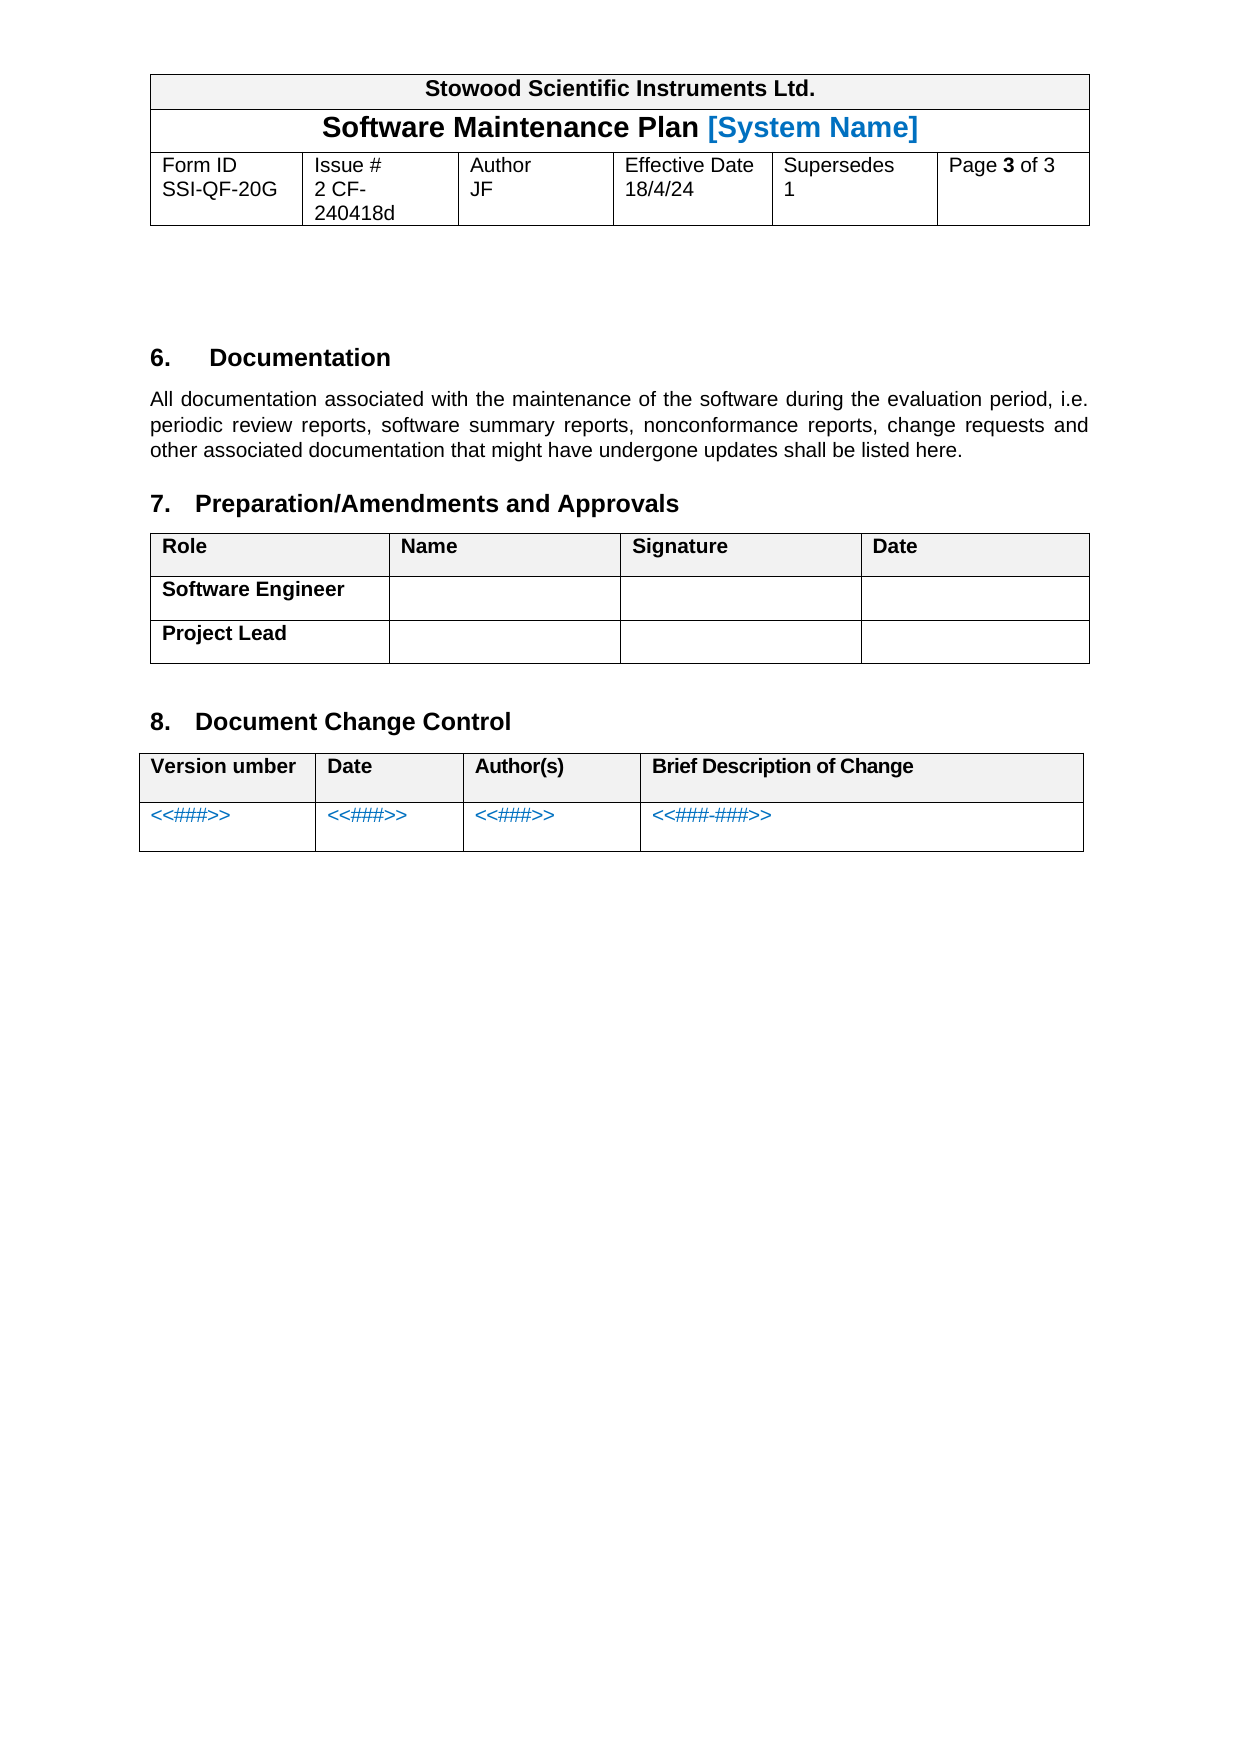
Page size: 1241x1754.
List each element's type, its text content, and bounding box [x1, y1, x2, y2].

table_header Author(s) [464, 754, 640, 802]
table_header Date [316, 754, 463, 802]
table_cell Project Lead [151, 621, 389, 663]
table_cell [862, 577, 1089, 620]
table_header Role [151, 534, 389, 576]
table_header Brief Description of Change [641, 754, 1083, 802]
table_cell [621, 621, 861, 663]
table_cell <<###>> [464, 803, 640, 851]
subtitle Document Change Control [150, 707, 1090, 736]
table_header Name [390, 534, 620, 576]
table_cell <<###-###>> [641, 803, 1083, 851]
table_cell [390, 577, 620, 620]
subtitle Documentation [150, 343, 1090, 372]
table_cell <<###>> [140, 803, 315, 851]
table_cell [390, 621, 620, 663]
table_cell [621, 577, 861, 620]
table_cell [862, 621, 1089, 663]
table_cell Software Engineer [151, 577, 389, 620]
table_cell <<###>> [316, 803, 463, 851]
text All documentation associated with the maintenance of the software during the evaluation period, i.e. periodic review reports, software summary reports, nonconformance reports, change requests and other associated documentation that might have undergone updates shall be listed here. [150, 387, 1090, 462]
subtitle Preparation/Amendments and Approvals [150, 489, 1090, 518]
table_header Signature [621, 534, 861, 576]
table_header Version umber [140, 754, 315, 802]
table_header Date [862, 534, 1089, 576]
